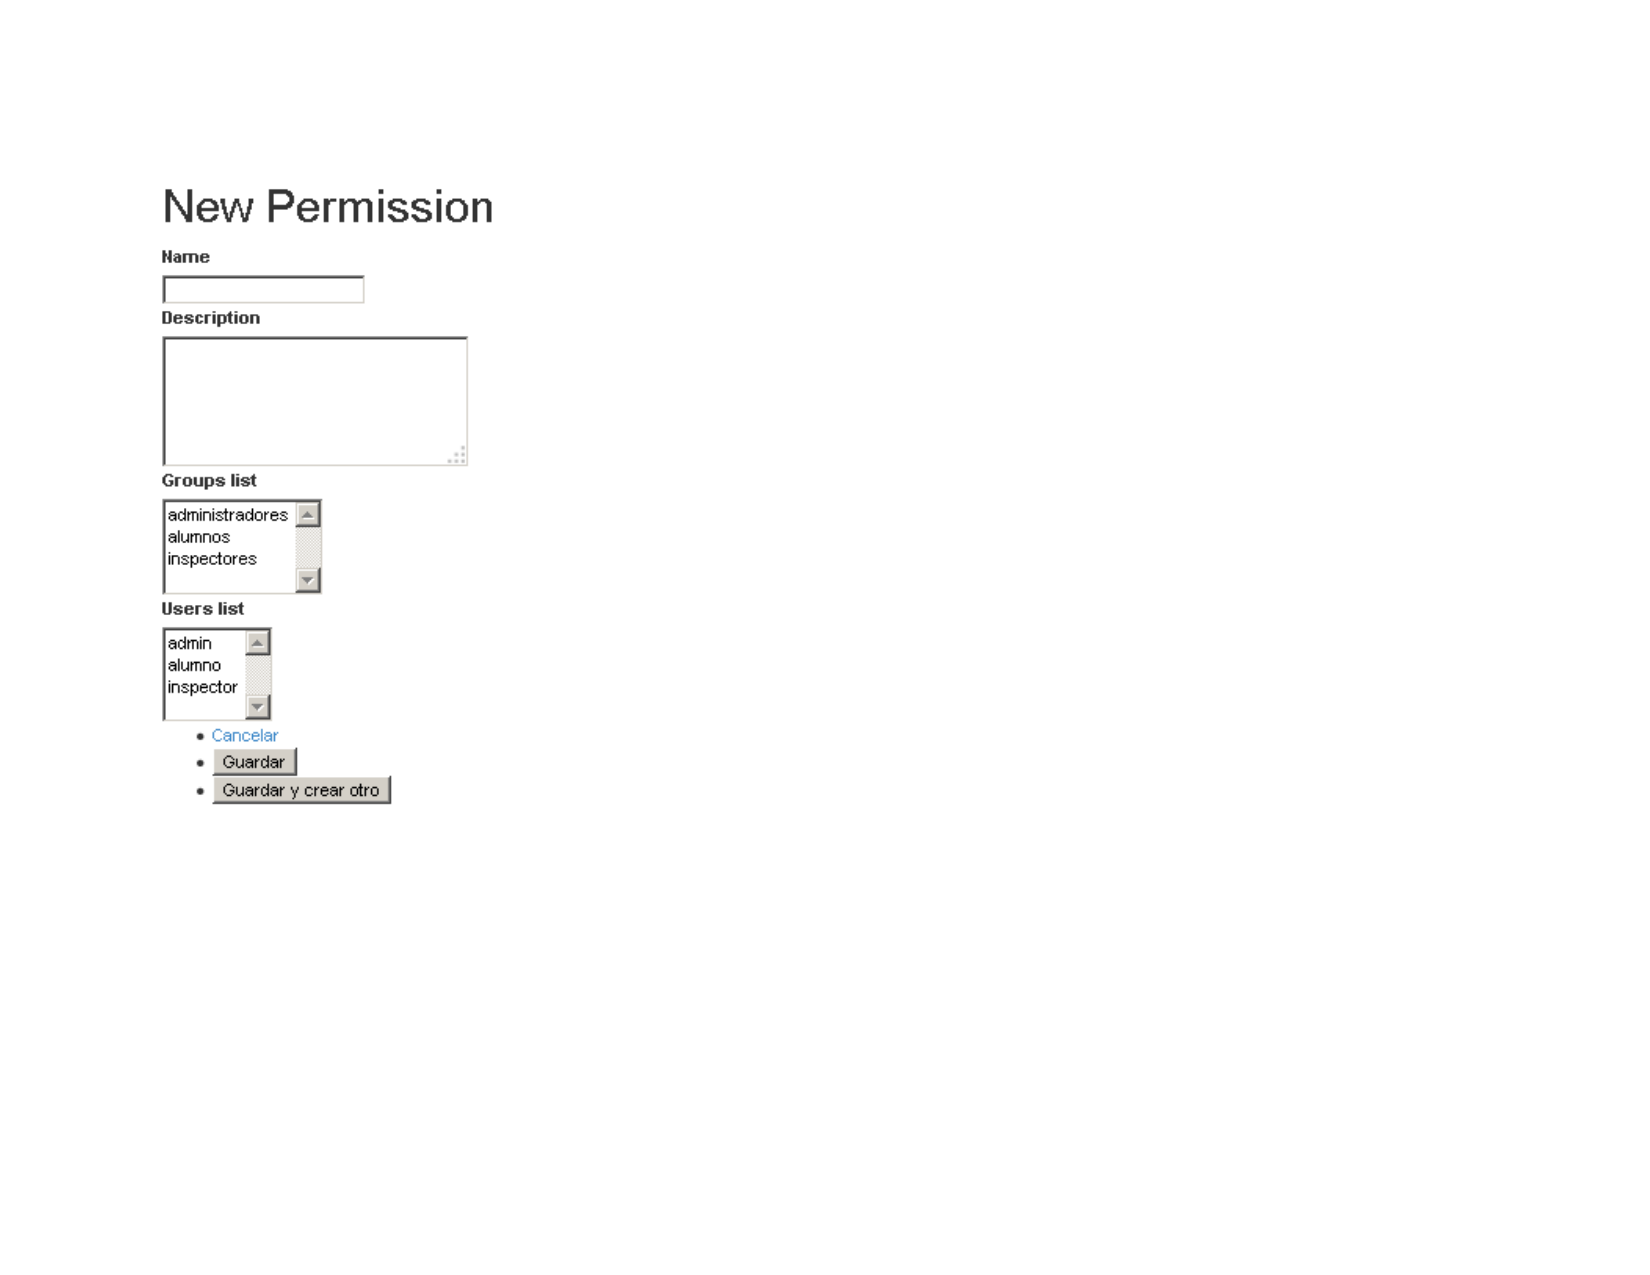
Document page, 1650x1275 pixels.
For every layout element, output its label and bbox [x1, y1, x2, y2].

picture [147, 177, 603, 834]
